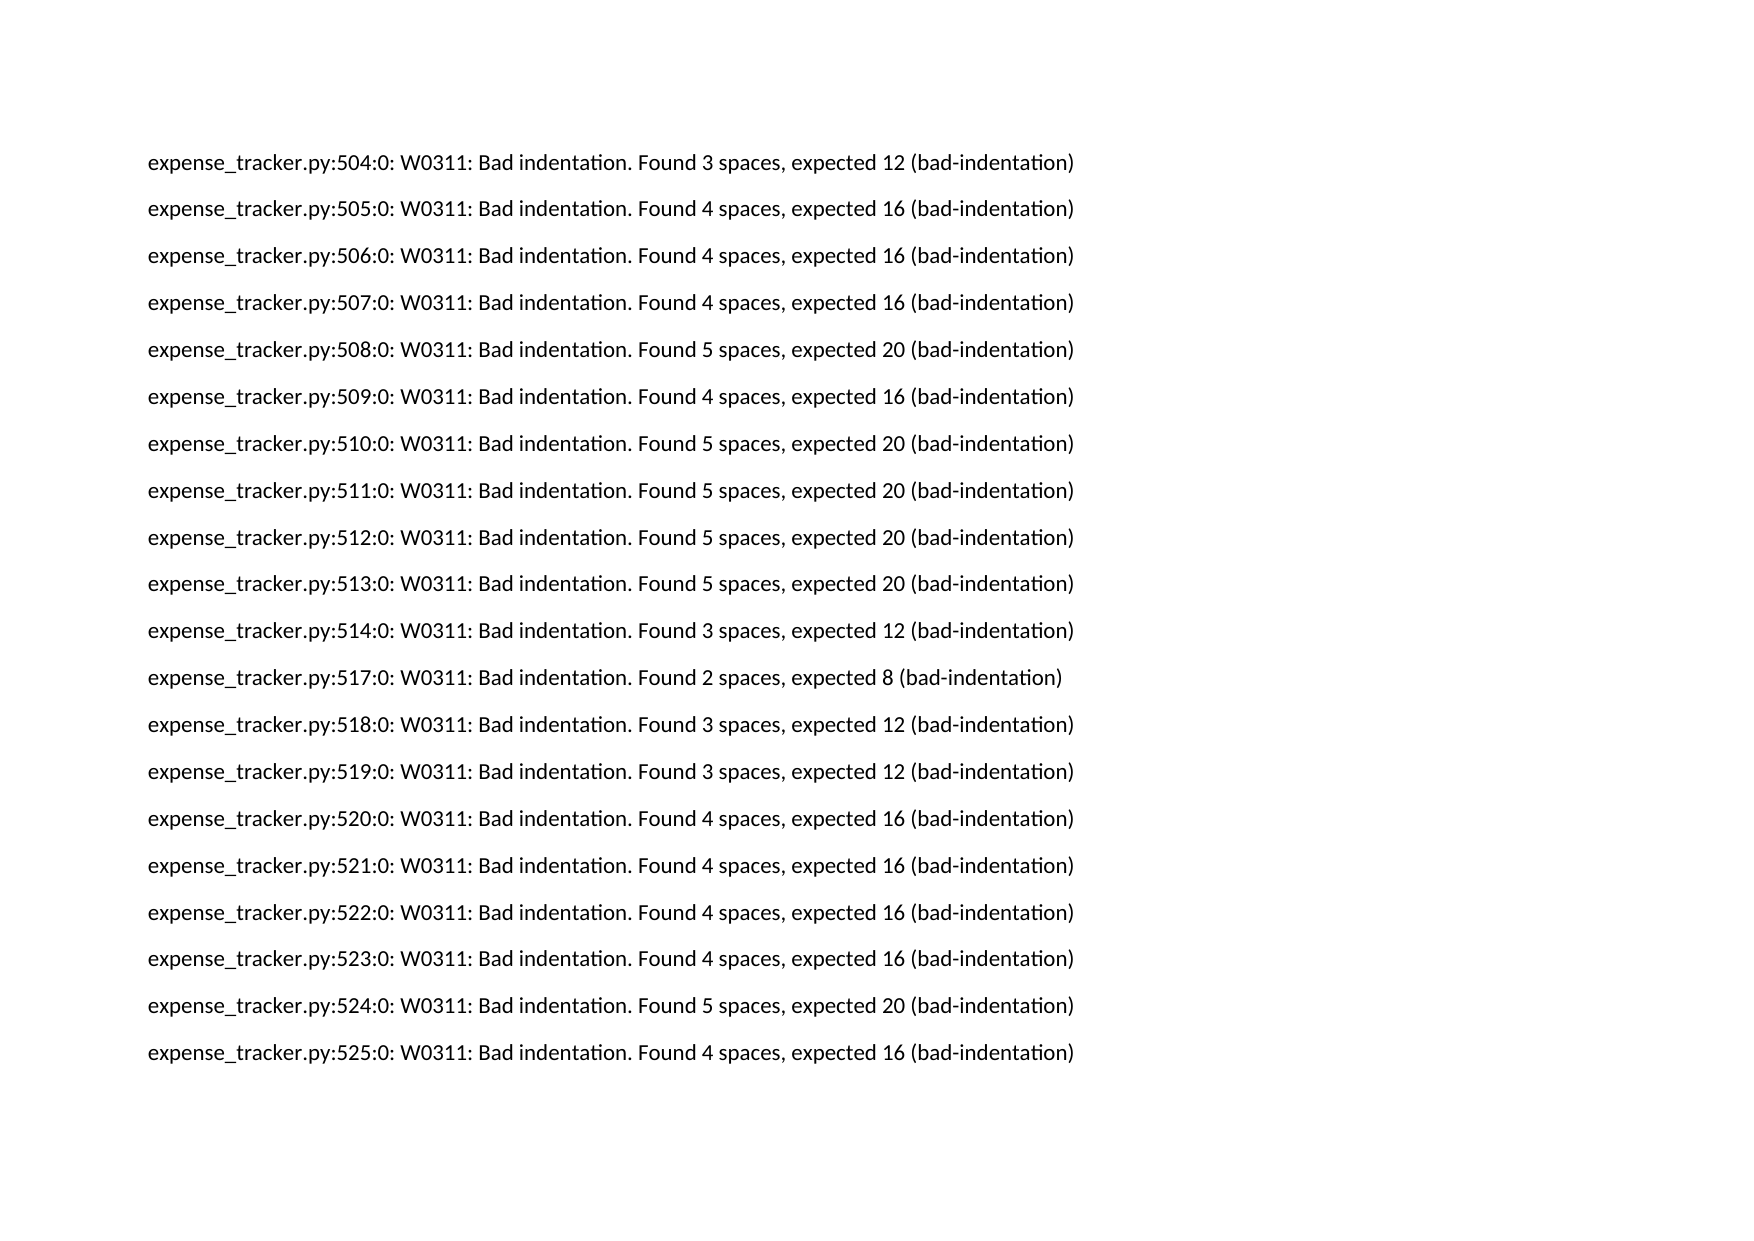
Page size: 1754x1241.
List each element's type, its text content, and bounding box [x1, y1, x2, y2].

text expense_tracker.py:505:0: W0311: Bad indentation. Found 4 spaces, expected 16 (bad-indentation) [148, 194, 1636, 222]
text expense_tracker.py:519:0: W0311: Bad indentation. Found 3 spaces, expected 12 (bad-indentation) [148, 757, 1636, 785]
text expense_tracker.py:509:0: W0311: Bad indentation. Found 4 spaces, expected 16 (bad-indentation) [148, 382, 1636, 410]
text expense_tracker.py:506:0: W0311: Bad indentation. Found 4 spaces, expected 16 (bad-indentation) [148, 241, 1636, 269]
text expense_tracker.py:522:0: W0311: Bad indentation. Found 4 spaces, expected 16 (bad-indentation) [148, 898, 1636, 926]
text expense_tracker.py:521:0: W0311: Bad indentation. Found 4 spaces, expected 16 (bad-indentation) [148, 851, 1636, 879]
text expense_tracker.py:504:0: W0311: Bad indentation. Found 3 spaces, expected 12 (bad-indentation) [148, 148, 1636, 176]
text expense_tracker.py:507:0: W0311: Bad indentation. Found 4 spaces, expected 16 (bad-indentation) [148, 288, 1636, 316]
text expense_tracker.py:517:0: W0311: Bad indentation. Found 2 spaces, expected 8 (bad-indentation) [148, 663, 1636, 691]
text expense_tracker.py:512:0: W0311: Bad indentation. Found 5 spaces, expected 20 (bad-indentation) [148, 523, 1636, 551]
text expense_tracker.py:524:0: W0311: Bad indentation. Found 5 spaces, expected 20 (bad-indentation) [148, 991, 1636, 1019]
text expense_tracker.py:510:0: W0311: Bad indentation. Found 5 spaces, expected 20 (bad-indentation) [148, 429, 1636, 457]
text expense_tracker.py:525:0: W0311: Bad indentation. Found 4 spaces, expected 16 (bad-indentation) [148, 1038, 1636, 1066]
text expense_tracker.py:511:0: W0311: Bad indentation. Found 5 spaces, expected 20 (bad-indentation) [148, 476, 1636, 504]
text expense_tracker.py:514:0: W0311: Bad indentation. Found 3 spaces, expected 12 (bad-indentation) [148, 616, 1636, 644]
text expense_tracker.py:520:0: W0311: Bad indentation. Found 4 spaces, expected 16 (bad-indentation) [148, 804, 1636, 832]
text expense_tracker.py:513:0: W0311: Bad indentation. Found 5 spaces, expected 20 (bad-indentation) [148, 569, 1636, 597]
text expense_tracker.py:523:0: W0311: Bad indentation. Found 4 spaces, expected 16 (bad-indentation) [148, 944, 1636, 972]
text expense_tracker.py:508:0: W0311: Bad indentation. Found 5 spaces, expected 20 (bad-indentation) [148, 335, 1636, 363]
text expense_tracker.py:518:0: W0311: Bad indentation. Found 3 spaces, expected 12 (bad-indentation) [148, 710, 1636, 738]
